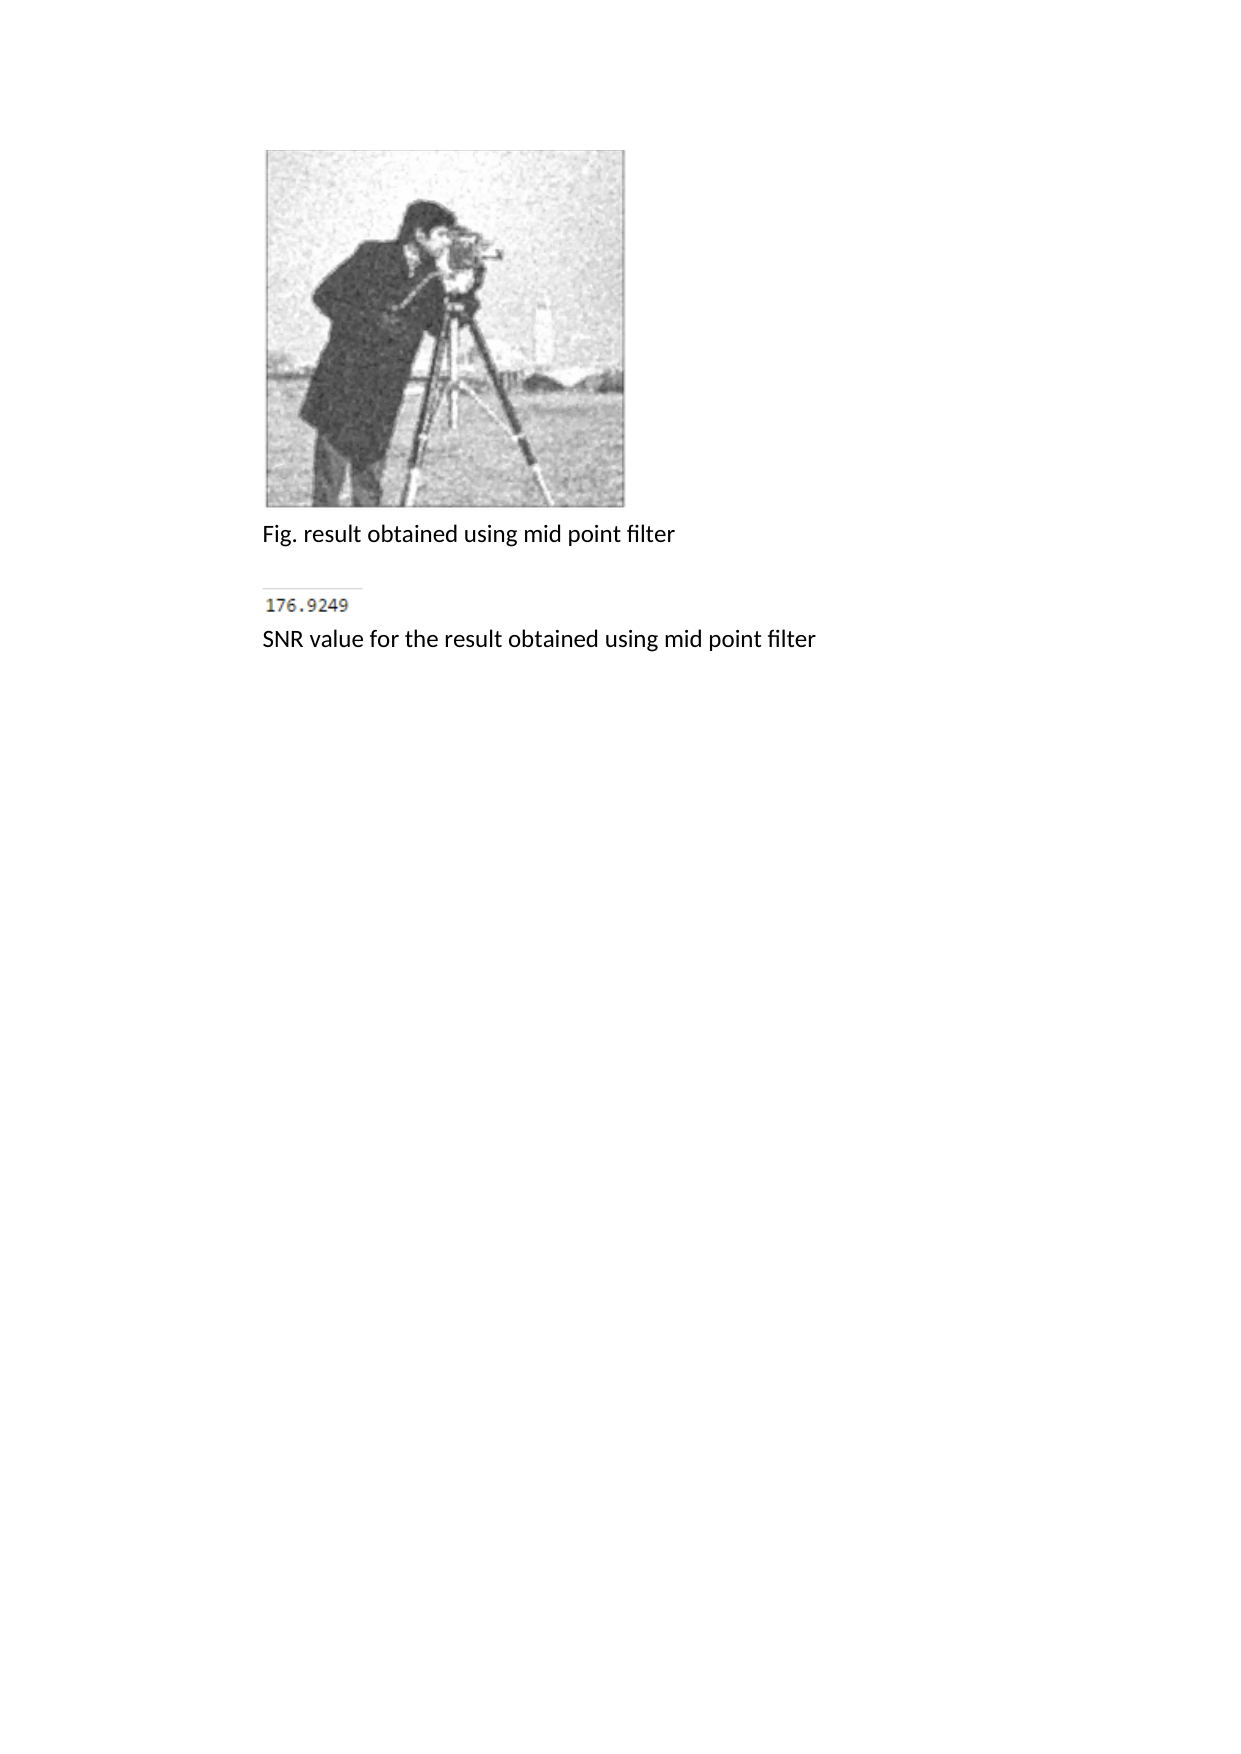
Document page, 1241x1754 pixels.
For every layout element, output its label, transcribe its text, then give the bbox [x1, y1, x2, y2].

list Fig. result obtained using mid point filter [262, 518, 1090, 549]
list SNR value for the result obtained using mid point filter [262, 624, 1090, 654]
picture [262, 150, 627, 514]
picture [262, 588, 363, 620]
